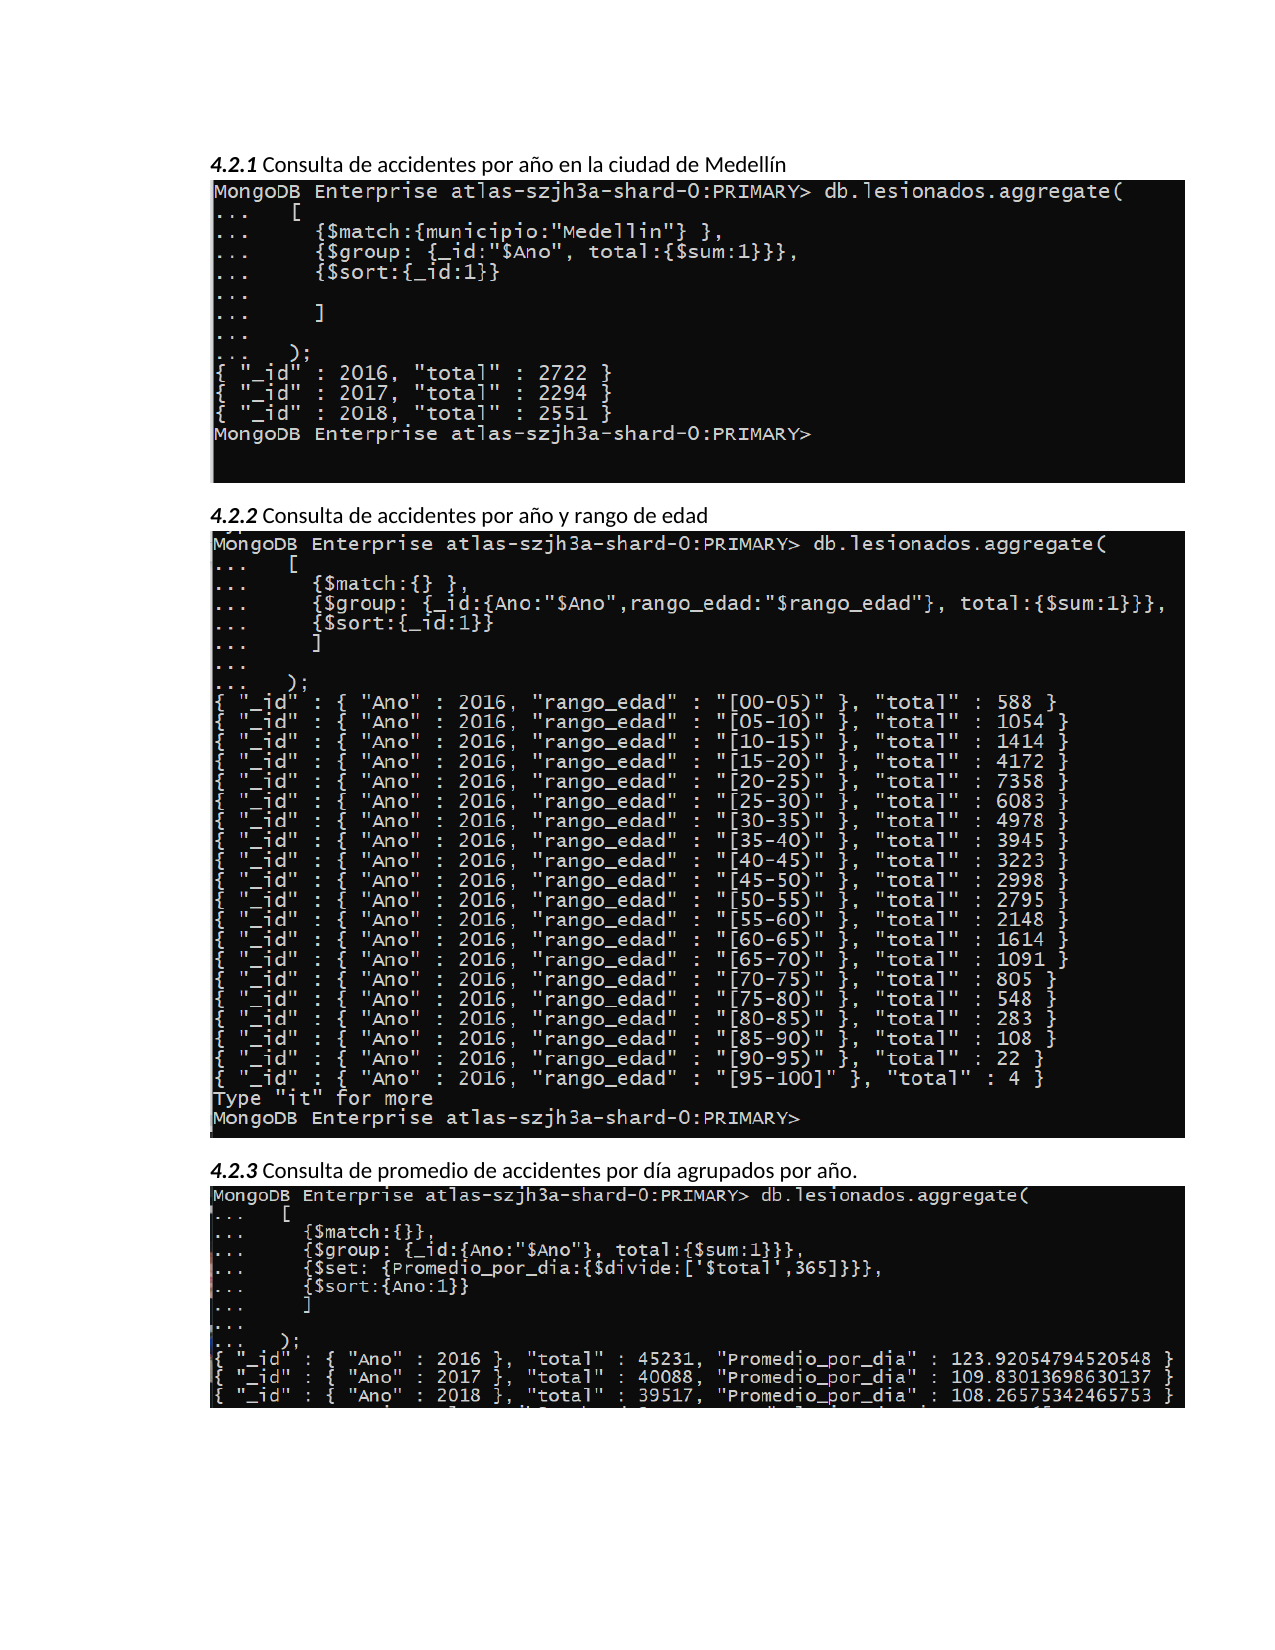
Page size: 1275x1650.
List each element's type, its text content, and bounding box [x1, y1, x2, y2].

picture [210, 531, 1185, 1138]
picture [210, 1186, 1185, 1408]
picture [210, 180, 1185, 483]
text 4.2.3 Consulta de promedio de accidentes por día agrupados por año. [210, 1156, 1125, 1186]
text 4.2.1 Consulta de accidentes por año en la ciudad de Medellín [210, 150, 1125, 180]
text 4.2.2 Consulta de accidentes por año y rango de edad [210, 501, 1125, 531]
